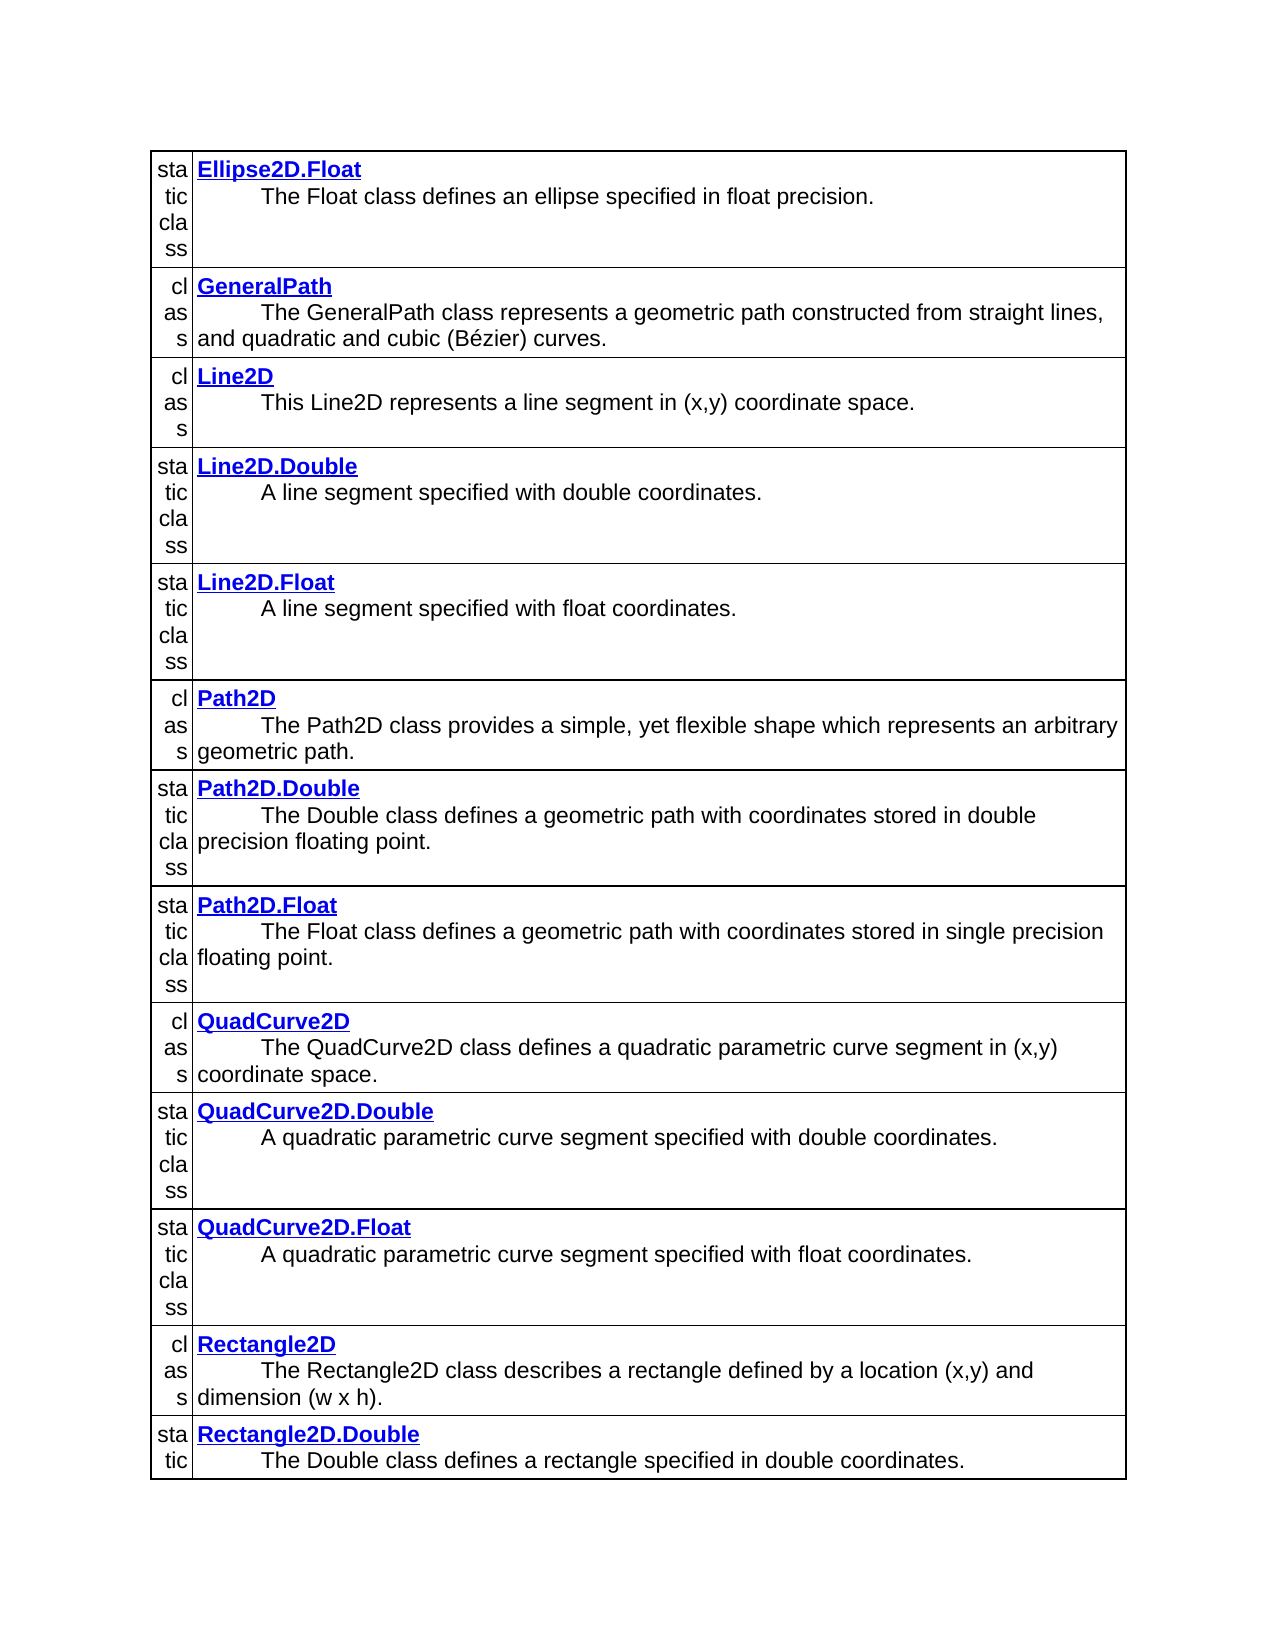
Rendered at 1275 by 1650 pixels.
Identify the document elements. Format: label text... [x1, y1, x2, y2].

table_cell Path2D The Path2D class provides a simple, yet flexible shape which represents an arbitrary geometric path. [193, 681, 1125, 769]
table_cell Path2D.Double The Double class defines a geometric path with coordinates stored in double precision floating point. [193, 771, 1125, 885]
table_cell static class [152, 1093, 192, 1208]
table_cell class [152, 268, 192, 356]
table_cell static class [152, 564, 192, 679]
table_cell Ellipse2D.Float The Float class defines an ellipse specified in float precision. [193, 152, 1125, 266]
table_cell class [152, 1326, 192, 1414]
table_cell static class [152, 887, 192, 1002]
table_cell QuadCurve2D.Double A quadratic parametric curve segment specified with double coordinates. [193, 1093, 1125, 1208]
table_cell static class [152, 448, 192, 563]
table_cell Line2D.Double A line segment specified with double coordinates. [193, 448, 1125, 563]
table_cell static class [152, 1210, 192, 1324]
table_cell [193, 1416, 1125, 1478]
table_cell static class [152, 1416, 192, 1478]
table_cell Line2D This Line2D represents a line segment in (x,y) coordinate space. [193, 358, 1125, 446]
table_cell GeneralPath The GeneralPath class represents a geometric path constructed from straight lines, and quadratic and cubic (Bézier) curves. [193, 268, 1125, 356]
table_cell class [152, 1003, 192, 1092]
table_cell static class [152, 152, 192, 266]
table_cell Path2D.Float The Float class defines a geometric path with coordinates stored in single precision floating point. [193, 887, 1125, 1002]
table_cell class [152, 681, 192, 769]
table_cell QuadCurve2D.Float A quadratic parametric curve segment specified with float coordinates. [193, 1210, 1125, 1324]
table_cell Rectangle2D The Rectangle2D class describes a rectangle defined by a location (x,y) and dimension (w x h). [193, 1326, 1125, 1414]
table_cell class [152, 358, 192, 446]
table_cell Line2D.Float A line segment specified with float coordinates. [193, 564, 1125, 679]
table_cell static class [152, 771, 192, 885]
table_cell QuadCurve2D The QuadCurve2D class defines a quadratic parametric curve segment in (x,y) coordinate space. [193, 1003, 1125, 1092]
